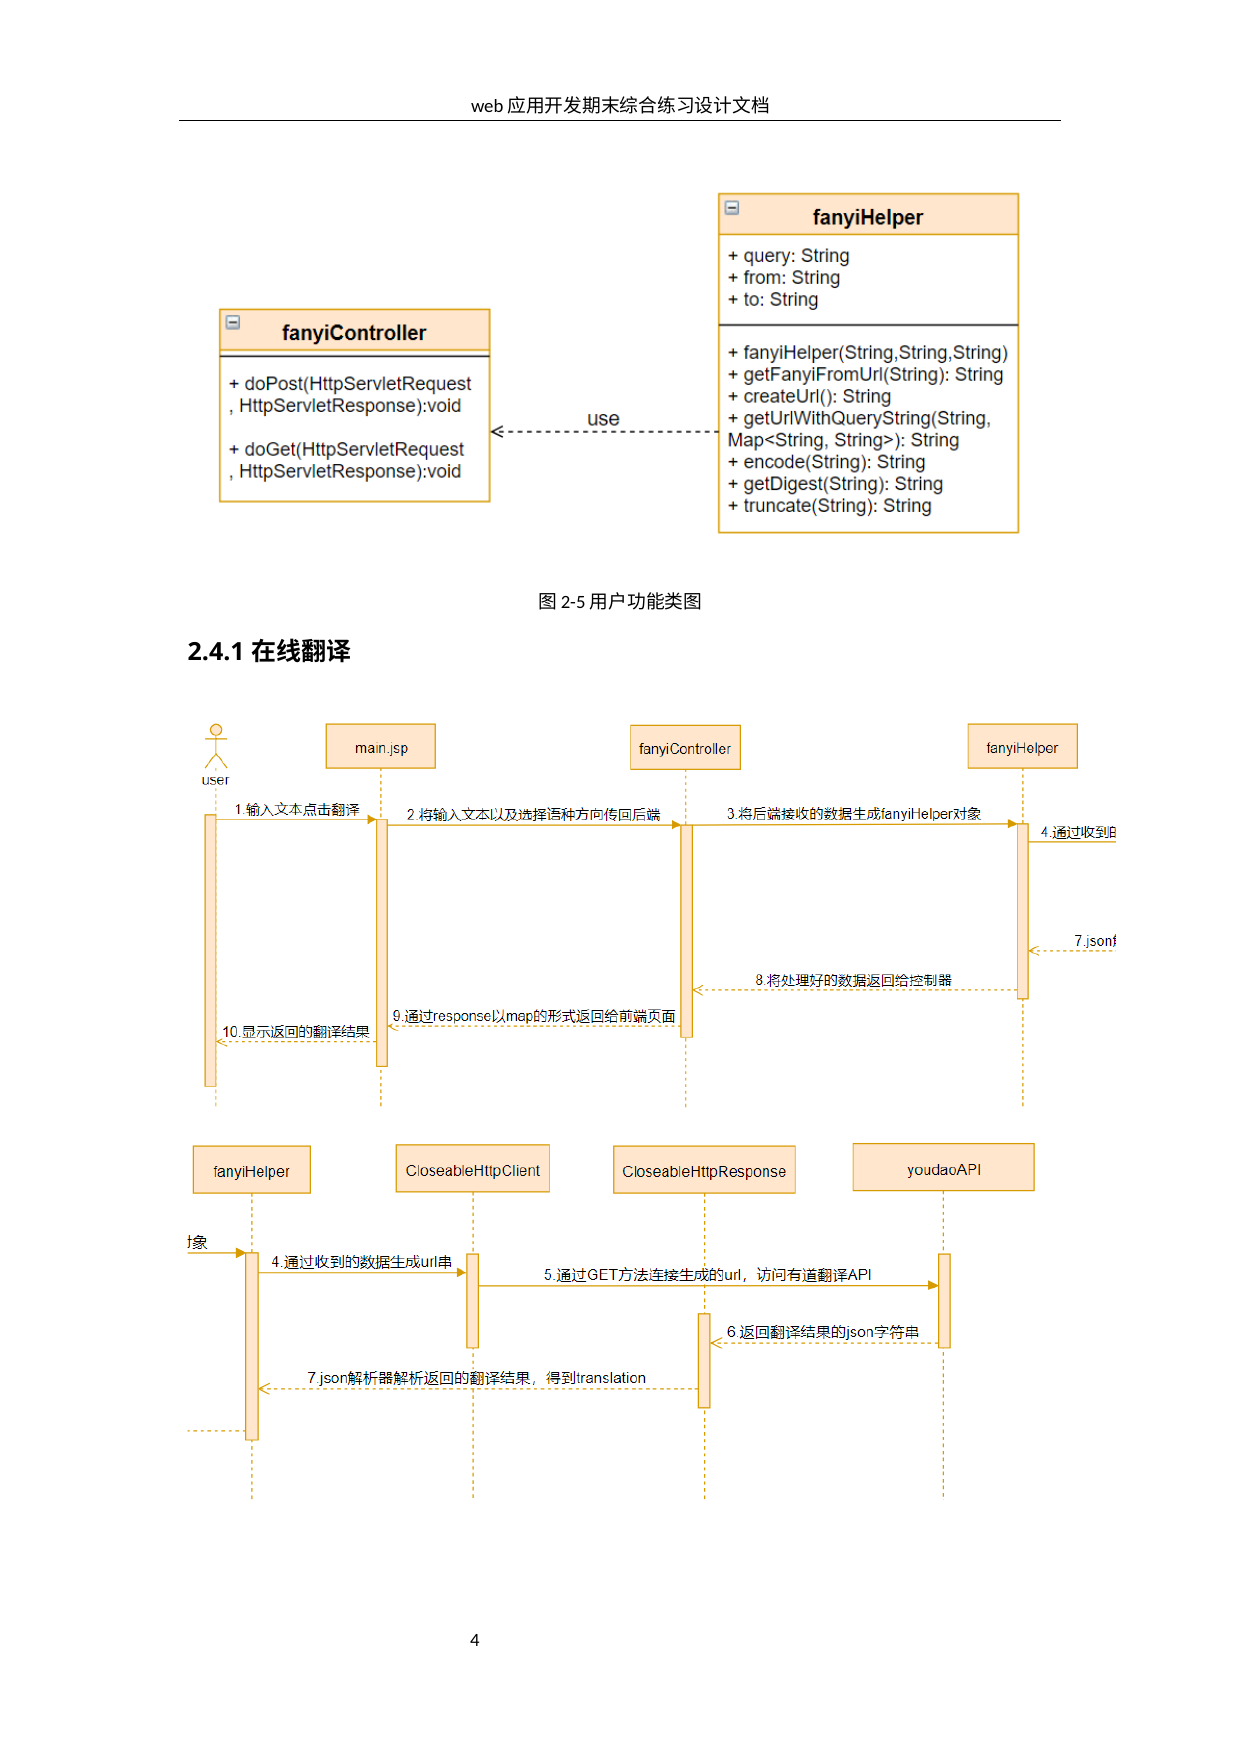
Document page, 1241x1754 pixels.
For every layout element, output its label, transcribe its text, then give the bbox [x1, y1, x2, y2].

subtitle 2.4.1 在线翻译 [187, 617, 1053, 682]
list 图2-5 用户功能类图 [187, 584, 1053, 617]
picture [187, 162, 1052, 563]
picture [187, 700, 1116, 1108]
picture [187, 1122, 1114, 1500]
